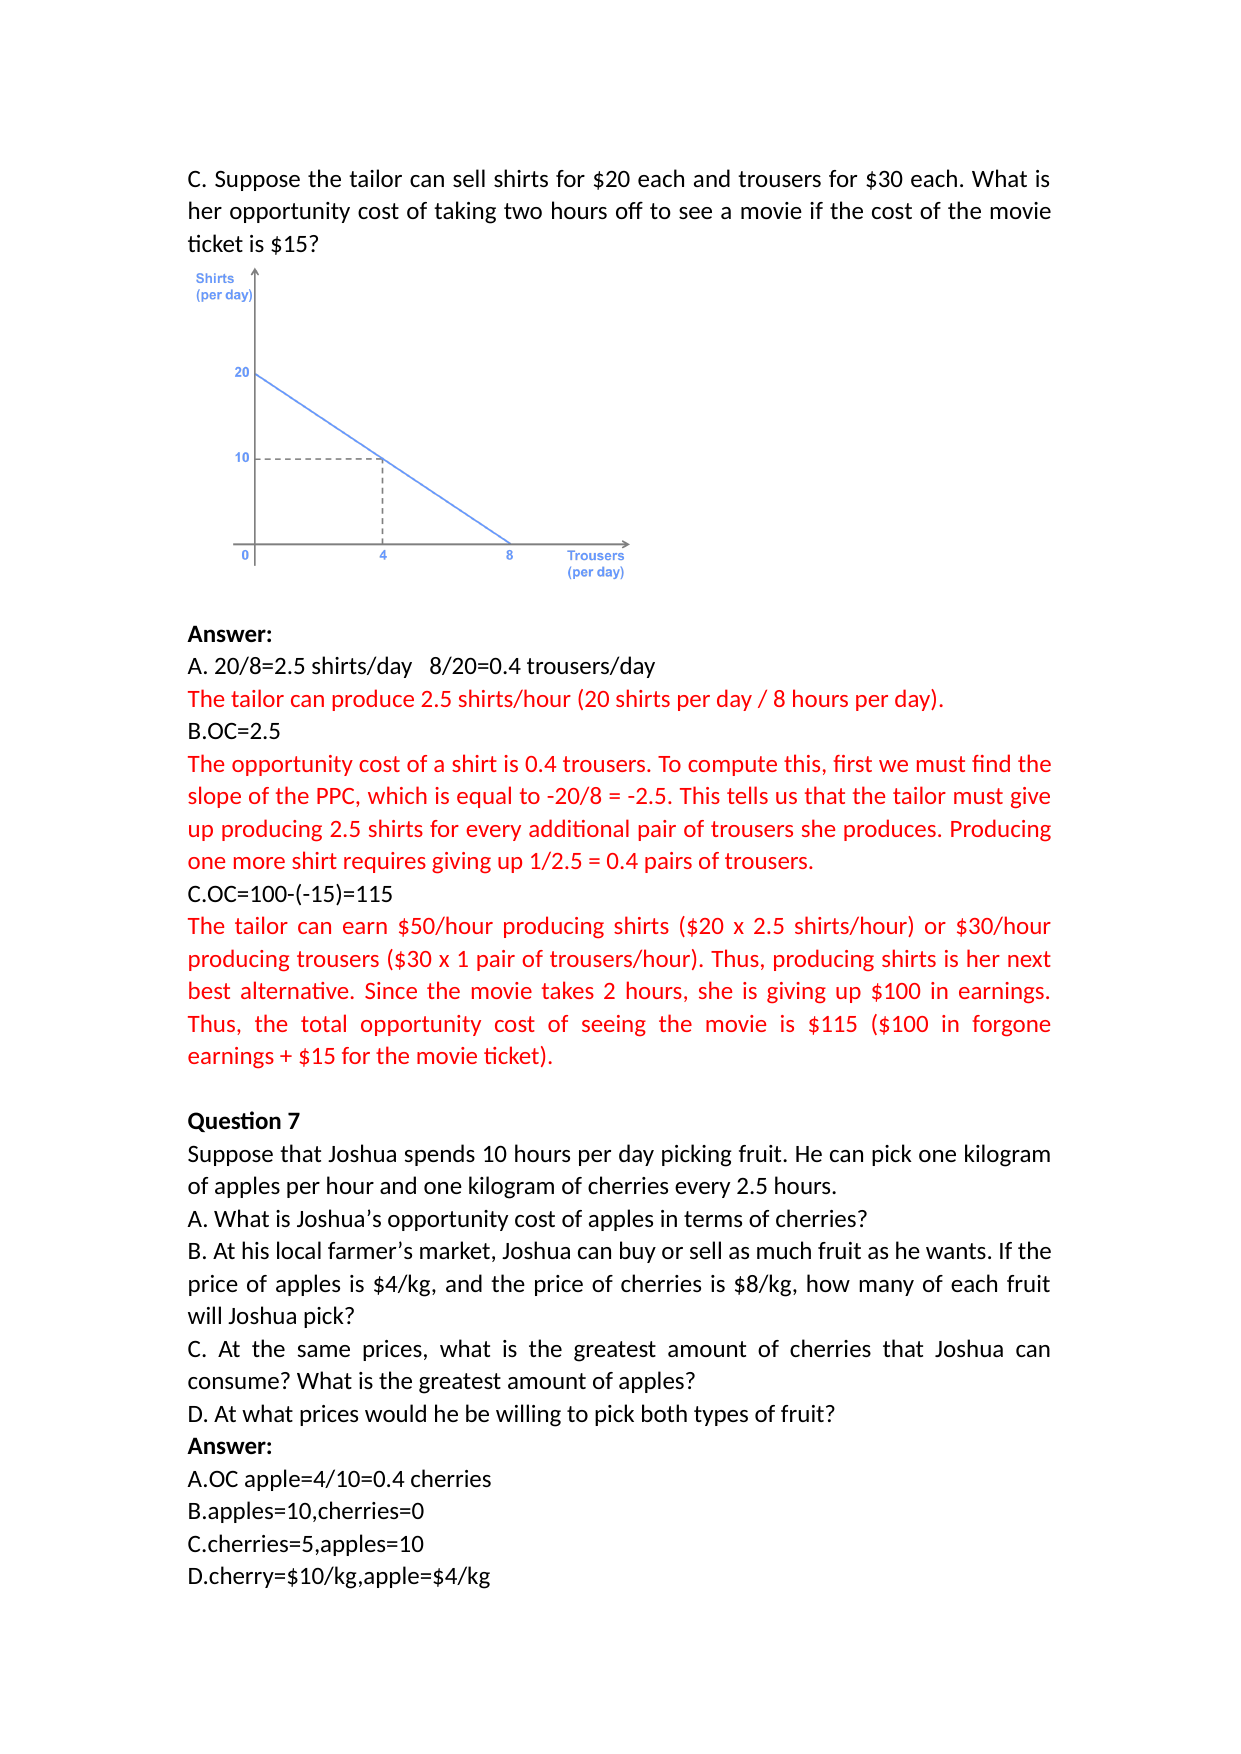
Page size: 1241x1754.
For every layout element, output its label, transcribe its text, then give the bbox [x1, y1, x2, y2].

text C.OC=100-(-15)=115 [187, 877, 1053, 909]
text The tailor can produce 2.5 shirts/hour (20 shirts per day / 8 hours per day). [187, 682, 1053, 714]
list OC apple=4/10=0.4 cherries [187, 1462, 1053, 1494]
list apples=10,cherries=0 [187, 1494, 1053, 1527]
text Answer: [187, 1429, 1053, 1462]
text D. At what prices would he be willing to pick both types of fruit? [187, 1397, 1053, 1429]
text A. What is Joshua’s opportunity cost of apples in terms of cherries? [187, 1202, 1053, 1234]
text Question 7 [187, 1104, 1053, 1137]
text C. At the same prices, what is the greatest amount of cherries that Joshua can consume? What is the greatest amount of apples? [187, 1332, 1053, 1397]
text B.OC=2.5 [187, 714, 1053, 747]
text C. Suppose the tailor can sell shirts for $20 each and trousers for $30 each. What is her opportunity cost of taking two hours off to see a movie if the cost of the movie ticket is $15? [187, 162, 1053, 259]
text A. 20/8=2.5 shirts/day 8/20=0.4 trousers/day [187, 649, 1053, 682]
text B. At his local farmer’s market, Joshua can buy or sell as much fruit as he wants. If the price of apples is $4/kg, and the price of cherries is $8/kg, how many of each fruit will Joshua pick? [187, 1234, 1053, 1332]
list cherry=$10/kg,apple=$4/kg [187, 1559, 1053, 1592]
list cherries=5,apples=10 [187, 1527, 1053, 1559]
text The tailor can earn $50/hour producing shirts ($20 x 2.5 shirts/hour) or $30/hour producing trousers ($30 x 1 pair of trousers/hour). Thus, producing shirts is her next best alternative. Since the movie takes 2 hours, she is giving up $100 in earnings. Thus, the total opportunity cost of seeing the movie is $115 ($100 in forgone earnings + $15 for the movie ticket). [187, 909, 1053, 1072]
picture [187, 259, 638, 588]
text The opportunity cost of a shirt is 0.4 trousers. To compute this, first we must find the slope of the PPC, which is equal to -20/8 = -2.5. This tells us that the tailor must give up producing 2.5 shirts for every additional pair of trousers she produces. Producing one more shirt requires giving up 1/2.5 = 0.4 pairs of trousers. [187, 747, 1053, 877]
text Answer: [187, 617, 1053, 649]
text Suppose that Joshua spends 10 hours per day picking fruit. He can pick one kilogram of apples per hour and one kilogram of cherries every 2.5 hours. [187, 1137, 1053, 1202]
